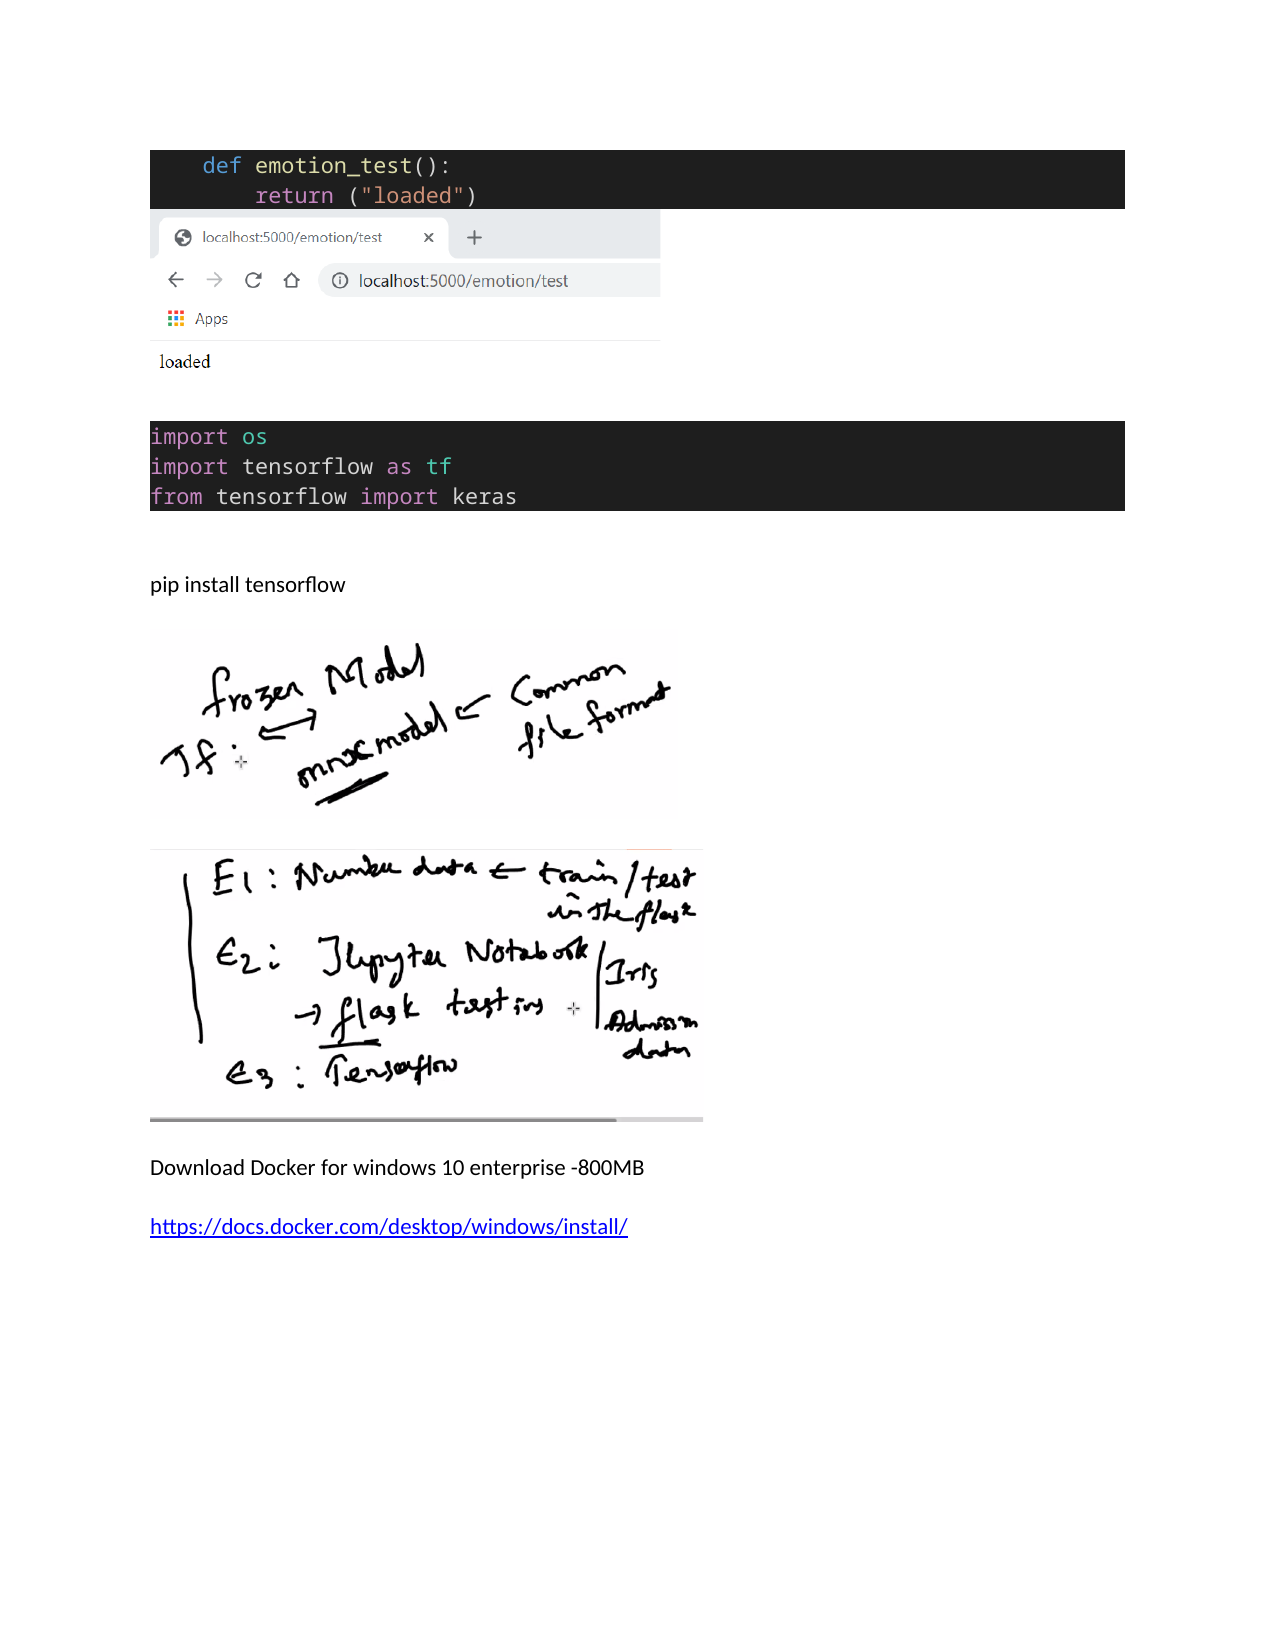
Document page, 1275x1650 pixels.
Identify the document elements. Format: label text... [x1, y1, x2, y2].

text pip install tensorflow [150, 570, 1125, 598]
text https://docs.docker.com/desktop/windows/install/ [150, 1212, 1125, 1240]
text import tensorflow as tf [150, 451, 1125, 481]
text from tensorflow import keras [150, 481, 1125, 511]
text Download Docker for windows 10 enterprise -800MB [150, 1153, 1125, 1181]
text import os [150, 421, 1125, 451]
picture [150, 209, 661, 390]
text return ("loaded") [150, 180, 1125, 209]
picture [150, 629, 678, 819]
text def emotion_test(): [150, 150, 1125, 180]
picture [150, 849, 704, 1122]
